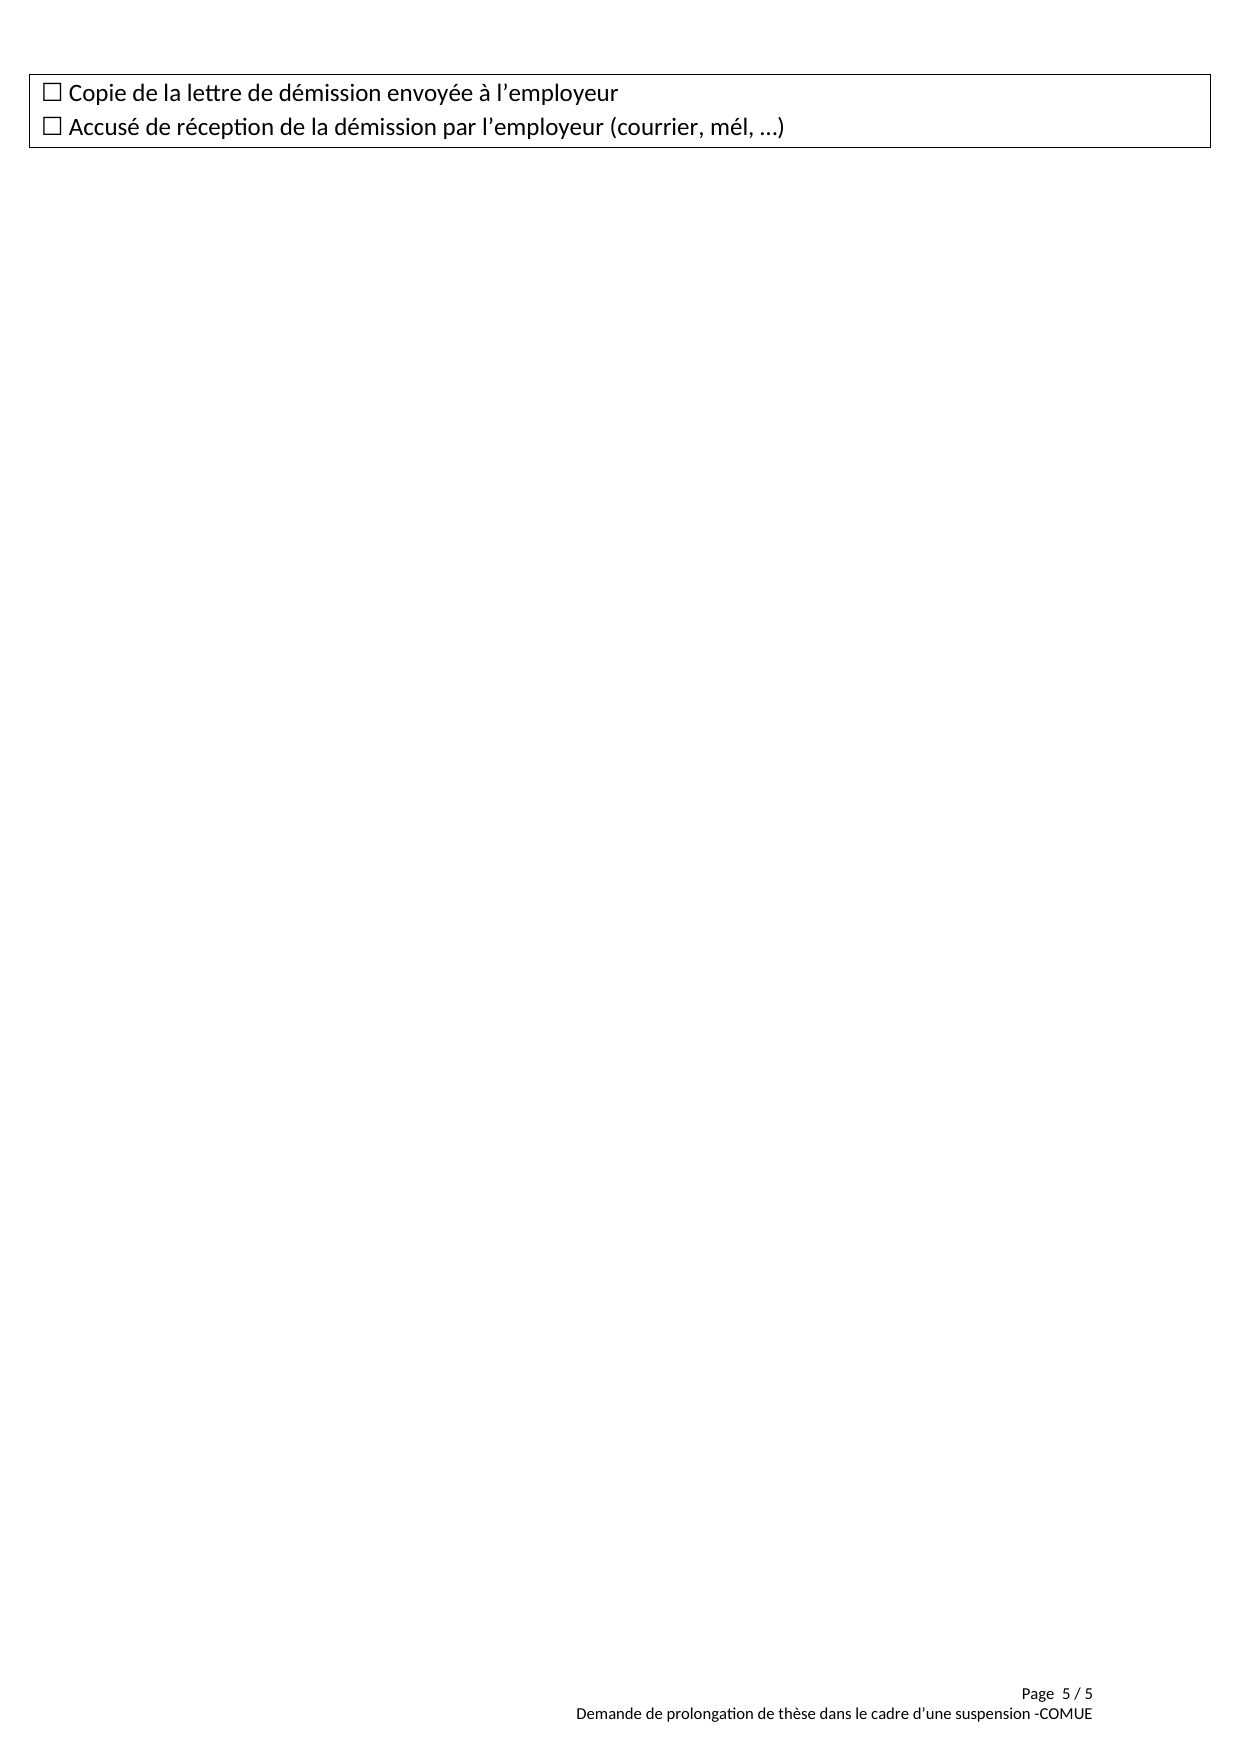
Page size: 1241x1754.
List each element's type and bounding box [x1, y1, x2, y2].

table_cell [30, 75, 1210, 147]
